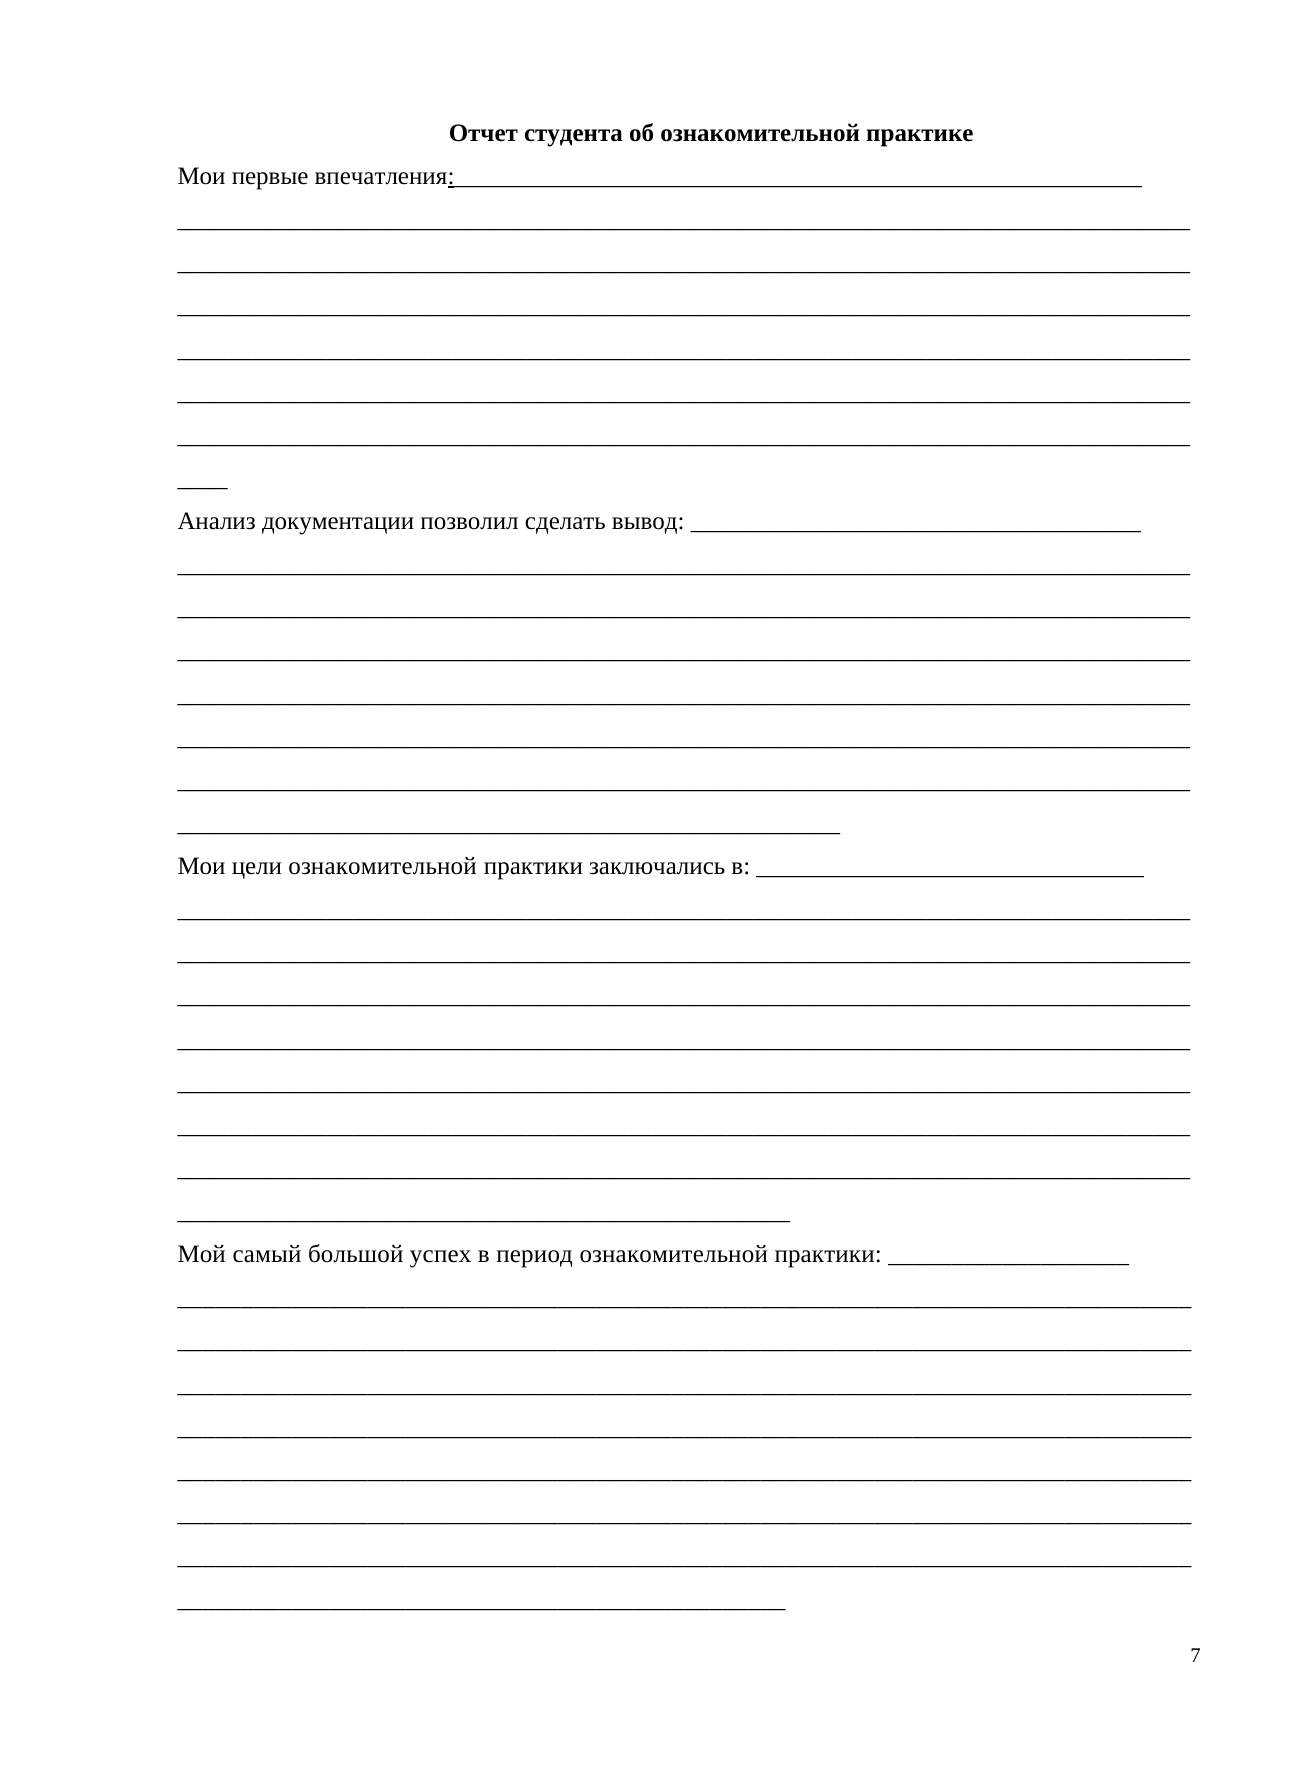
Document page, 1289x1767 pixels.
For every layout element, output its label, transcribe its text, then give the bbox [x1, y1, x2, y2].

text Отчет студента об ознакомительной практике [177, 118, 1200, 147]
text Анализ документации позволил сделать вывод: ____________________________________ ___________________________________________________________________________________________________________________________________________________________________________________________________________________________________________________________________________________________________________________________________________________________________________________________________________________________________________________________________________________________________________________________________________________________ [177, 506, 1200, 837]
text Мои цели ознакомительной практики заключались в: _______________________________ ________________________________________________________________________________________________________________________________________________________________________________________________________________________________________________________________________________________________________________________________________________________________________________________________________________________________________________________________________________________________________________________________________________________________________________________________________________________________________ [177, 851, 1200, 1225]
text Мой самый большой успех в период ознакомительной практики: ___________________ [177, 1239, 1200, 1268]
text __________________________________________________________________________________________________________________________________________________________________________________________________________________________________________________________________________________________________________________________________________________________________________________________________________________________________________________________________________________________________________ [177, 204, 1200, 492]
text Мои первые впечатления:_______________________________________________________ [177, 161, 1200, 190]
text ________________________________________________________________________________________________________________________________________________________________________________________________________________________________________________________________________________________________________________________________________________________________________________________________________________________________________________________________________________________________________________________________________________________________________________________________________________________________ [177, 1282, 1200, 1613]
